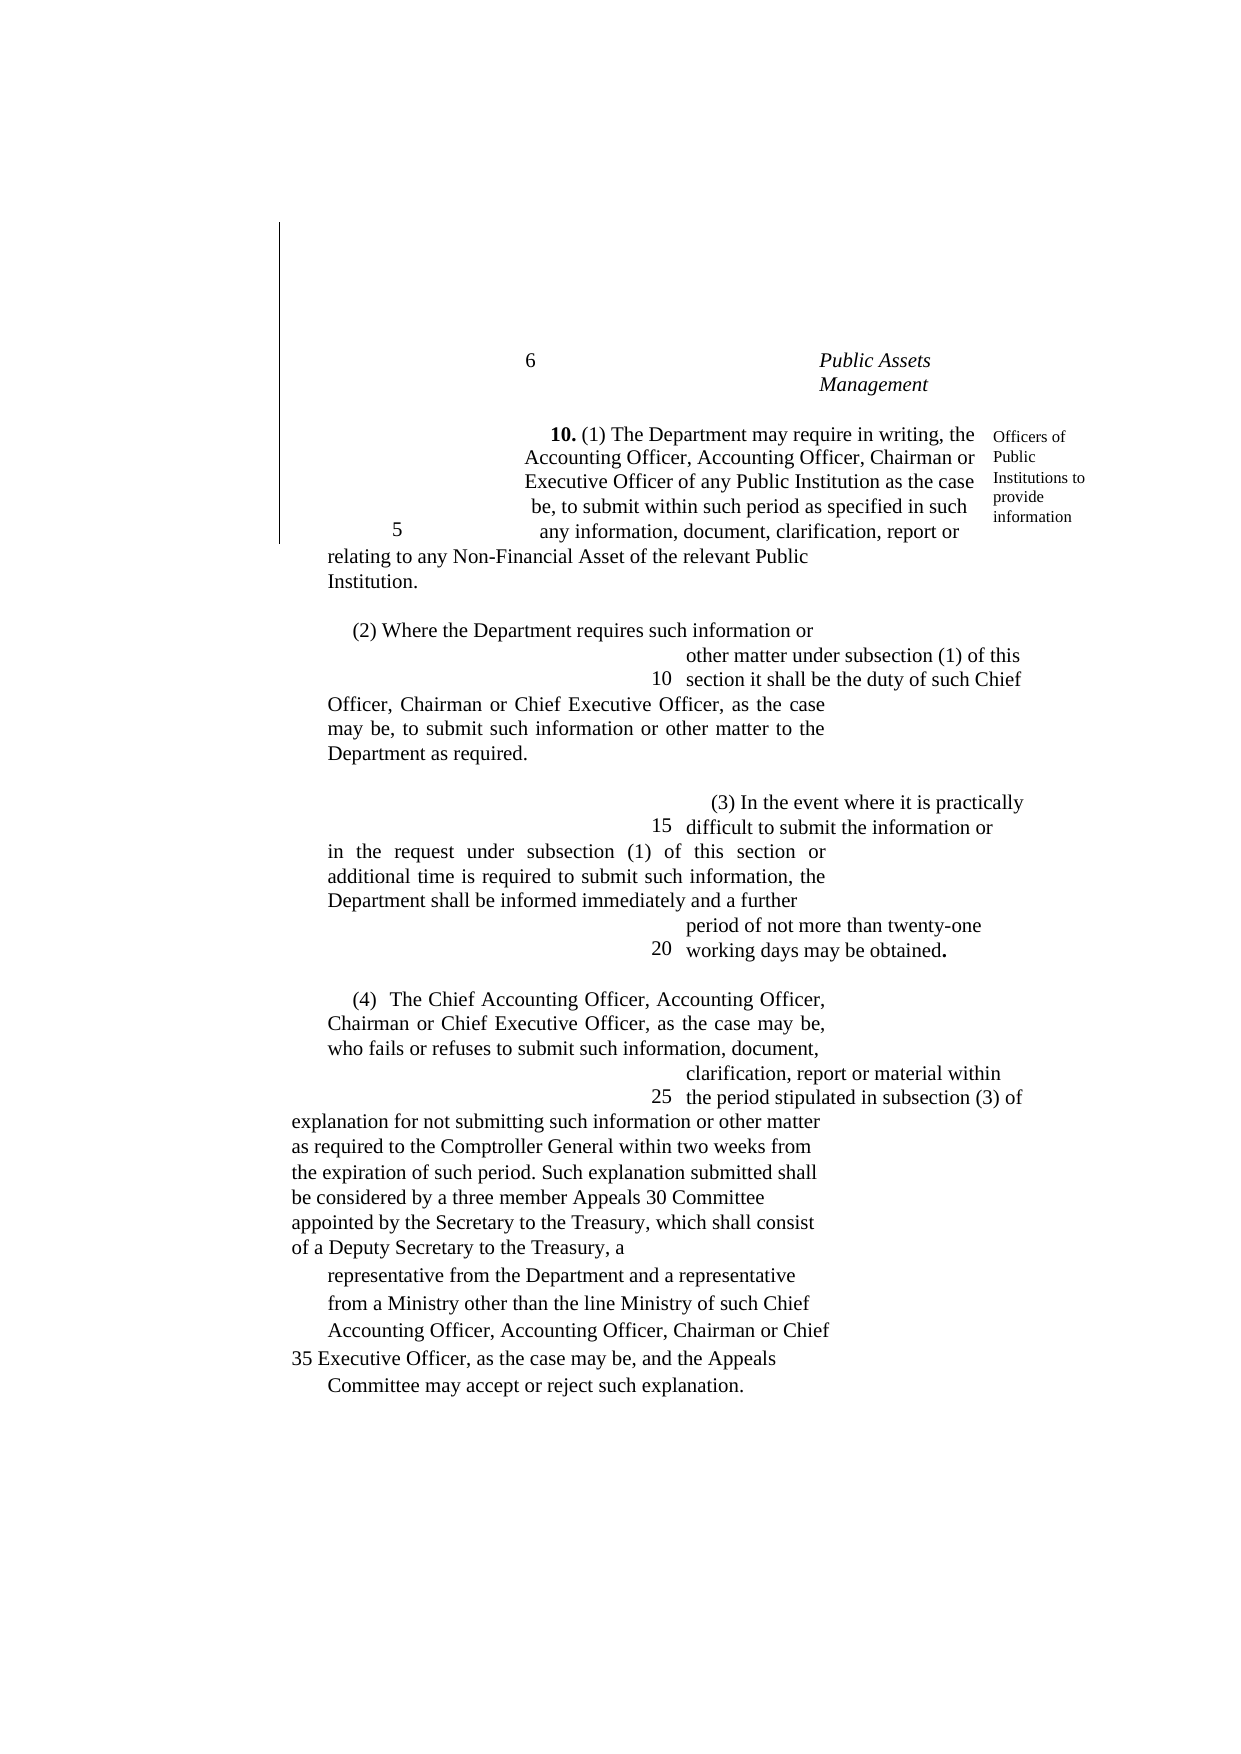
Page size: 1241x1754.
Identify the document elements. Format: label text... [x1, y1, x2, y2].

text from a Ministry other than the line Ministry of such Chief [327, 1291, 1090, 1315]
table_cell Executive Officer of any Public Institution as the case may [515, 469, 984, 494]
table_header other matter under subsection (1) of this section it shall be the duty of such Chief Accounting Officer, Accounting [677, 643, 1147, 691]
text representative from the Department and a representative [327, 1264, 1090, 1287]
table_cell Institutions to [984, 469, 1219, 485]
table_header 15 [208, 784, 677, 839]
table_header clarification, report or material within the period stipulated in subsection (3) of this section shall be liable to furnish an [677, 1060, 1147, 1109]
text Accounting Officer, Accounting Officer, Chairman or Chief [327, 1318, 1090, 1342]
text in the request under subsection (1) of this section or additional time is required to submit such information, the Department shall be informed immediately and a further [327, 839, 826, 912]
table_header 5 [280, 222, 514, 544]
table_cell be, to submit within such period as specified in such request, [515, 494, 984, 519]
table_cell information [984, 506, 1219, 544]
table_header 25 [208, 1060, 677, 1109]
text explanation for not submitting such information or other matter as required to the Comptroller General within two weeks from the expiration of such period. Such explanation submitted shall be considered by a three member Appeals 30 Committee appointed by the Secretary to the Treasury, which shall consist of a Deputy Secretary to the Treasury, a [291, 1109, 835, 1259]
text Committee may accept or reject such explanation. [327, 1373, 1090, 1397]
table_cell provide [984, 485, 1219, 506]
table_header 10 [208, 643, 677, 691]
table_cell Public [984, 446, 1219, 469]
table_header 20 [208, 913, 677, 967]
table_header (3) In the event where it is practically difficult to submit the information or other matter within the period specified [677, 784, 1147, 839]
table_header Public Assets Management [749, 222, 984, 396]
text 35 Executive Officer, as the case may be, and the Appeals [291, 1346, 1090, 1369]
text (2) Where the Department requires such information or [352, 618, 1090, 642]
table_header period of not more than twenty-one working days may be obtained. [677, 913, 1147, 967]
table_header 6 [515, 222, 749, 396]
text Officer, Chairman or Chief Executive Officer, as the case may be, to submit such information or other matter to the Department as required. [327, 692, 826, 765]
text relating to any Non-Financial Asset of the relevant Public Institution. [327, 544, 835, 593]
table_header Officers of [984, 222, 1219, 446]
table_cell 10. (1) The Department may require in writing, the Chief [515, 396, 984, 446]
text (4) The Chief Accounting Officer, Accounting Officer, Chairman or Chief Executive Officer, as the case may be, who fails or refuses to submit such information, document, [327, 986, 826, 1059]
table_cell any information, document, clarification, report or material, [515, 519, 984, 544]
table_cell Accounting Officer, Accounting Officer, Chairman or Chief [515, 446, 984, 469]
